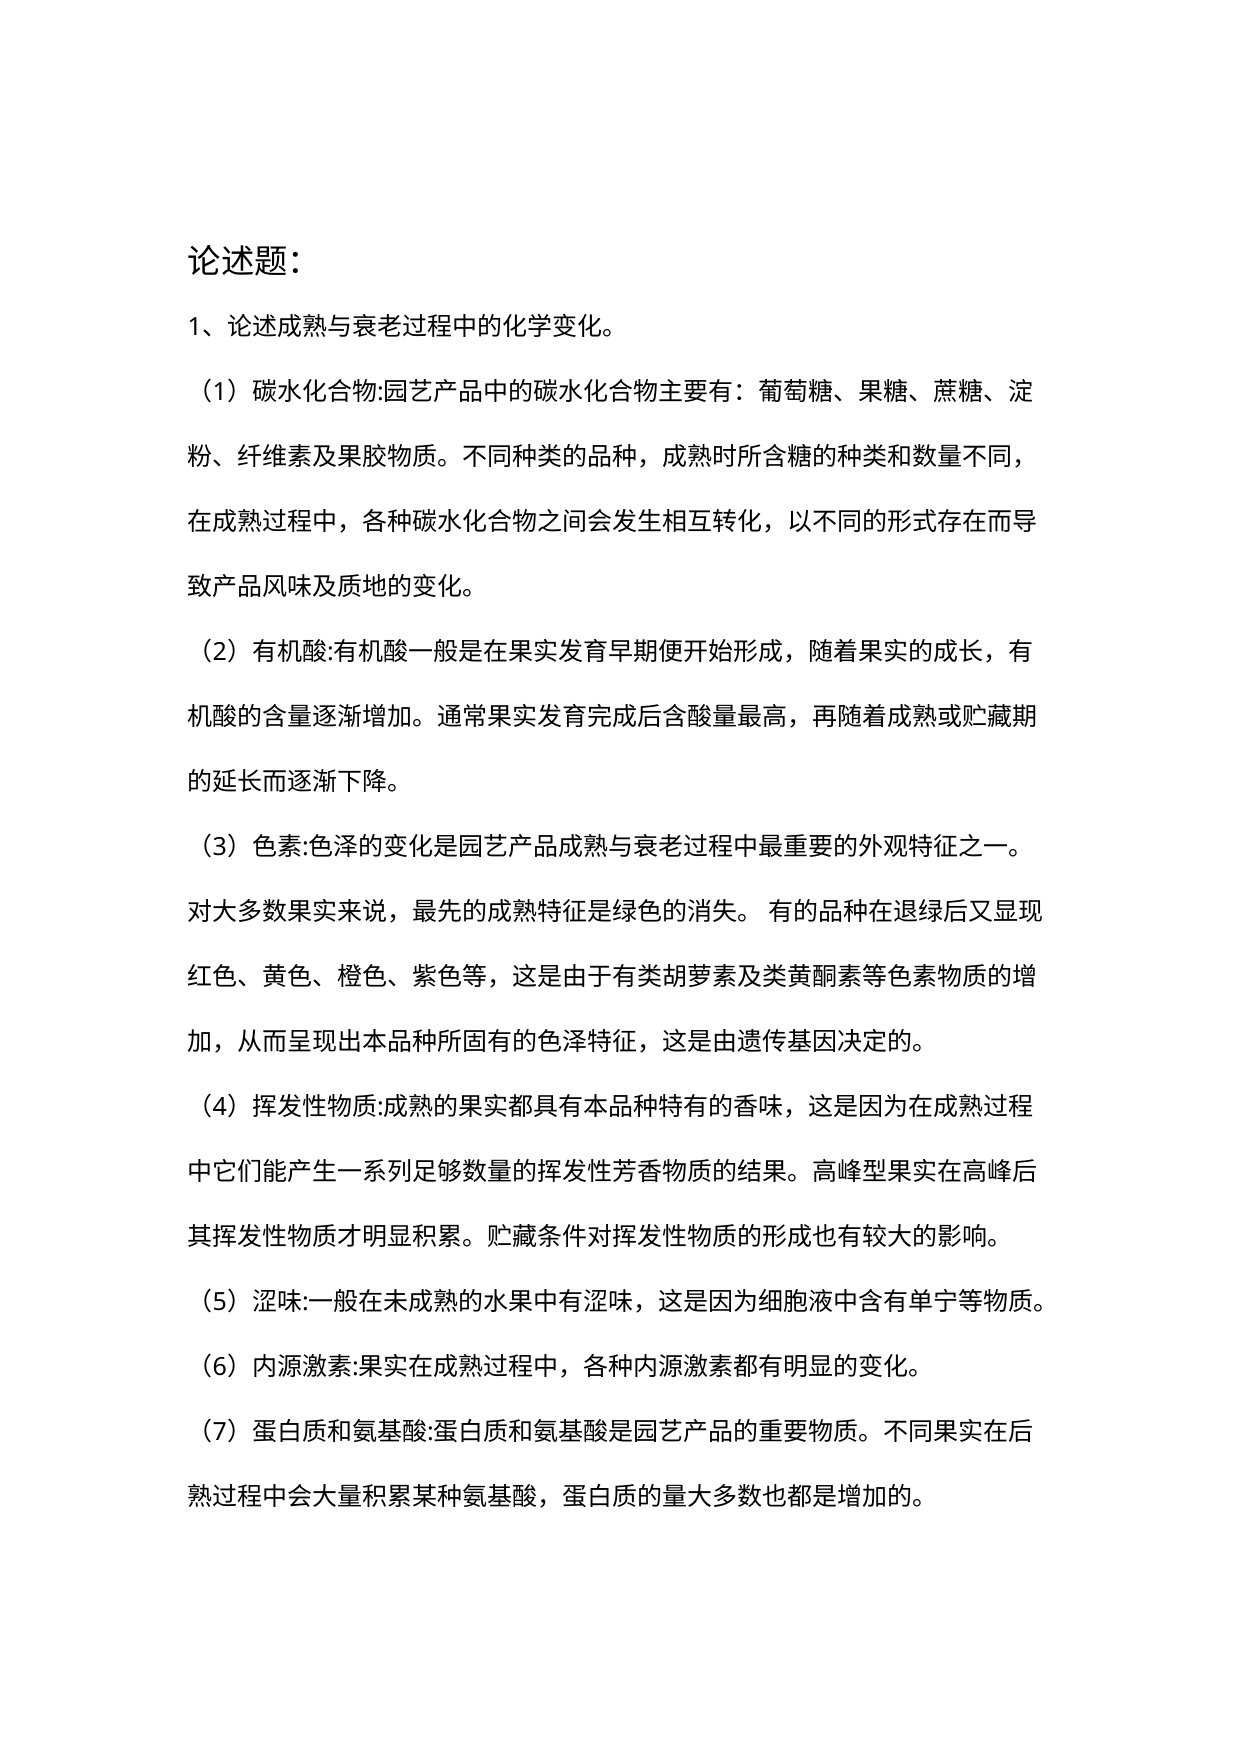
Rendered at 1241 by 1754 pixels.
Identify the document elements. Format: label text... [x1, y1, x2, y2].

text （5）涩味:一般在未成熟的水果中有涩味，这是因为细胞液中含有单宁等物质。 [187, 1267, 1053, 1332]
text 论述题： [187, 227, 1053, 292]
text （1）碳水化合物:园艺产品中的碳水化合物主要有：葡萄糖、果糖、蔗糖、淀粉、纤维素及果胶物质。不同种类的品种，成熟时所含糖的种类和数量不同，在成熟过程中，各种碳水化合物之间会发生相互转化，以不同的形式存在而导致产品风味及质地的变化。 [187, 357, 1053, 617]
text （7）蛋白质和氨基酸:蛋白质和氨基酸是园艺产品的重要物质。不同果实在后熟过程中会大量积累某种氨基酸，蛋白质的量大多数也都是增加的。 [187, 1397, 1053, 1527]
text （3）色素:色泽的变化是园艺产品成熟与衰老过程中最重要的外观特征之一。对大多数果实来说，最先的成熟特征是绿色的消失。 有的品种在退绿后又显现红色、黄色、橙色、紫色等，这是由于有类胡萝素及类黄酮素等色素物质的增加，从而呈现出本品种所固有的色泽特征，这是由遗传基因决定的。 [187, 812, 1053, 1072]
text （6）内源激素:果实在成熟过程中，各种内源激素都有明显的变化。 [187, 1332, 1053, 1397]
text 1、论述成熟与衰老过程中的化学变化。 [187, 292, 1053, 357]
text （4）挥发性物质:成熟的果实都具有本品种特有的香味，这是因为在成熟过程中它们能产生一系列足够数量的挥发性芳香物质的结果。高峰型果实在高峰后其挥发性物质才明显积累。贮藏条件对挥发性物质的形成也有较大的影响。 [187, 1072, 1053, 1267]
text （2）有机酸:有机酸一般是在果实发育早期便开始形成，随着果实的成长，有机酸的含量逐渐增加。通常果实发育完成后含酸量最高，再随着成熟或贮藏期的延长而逐渐下降。 [187, 617, 1053, 812]
